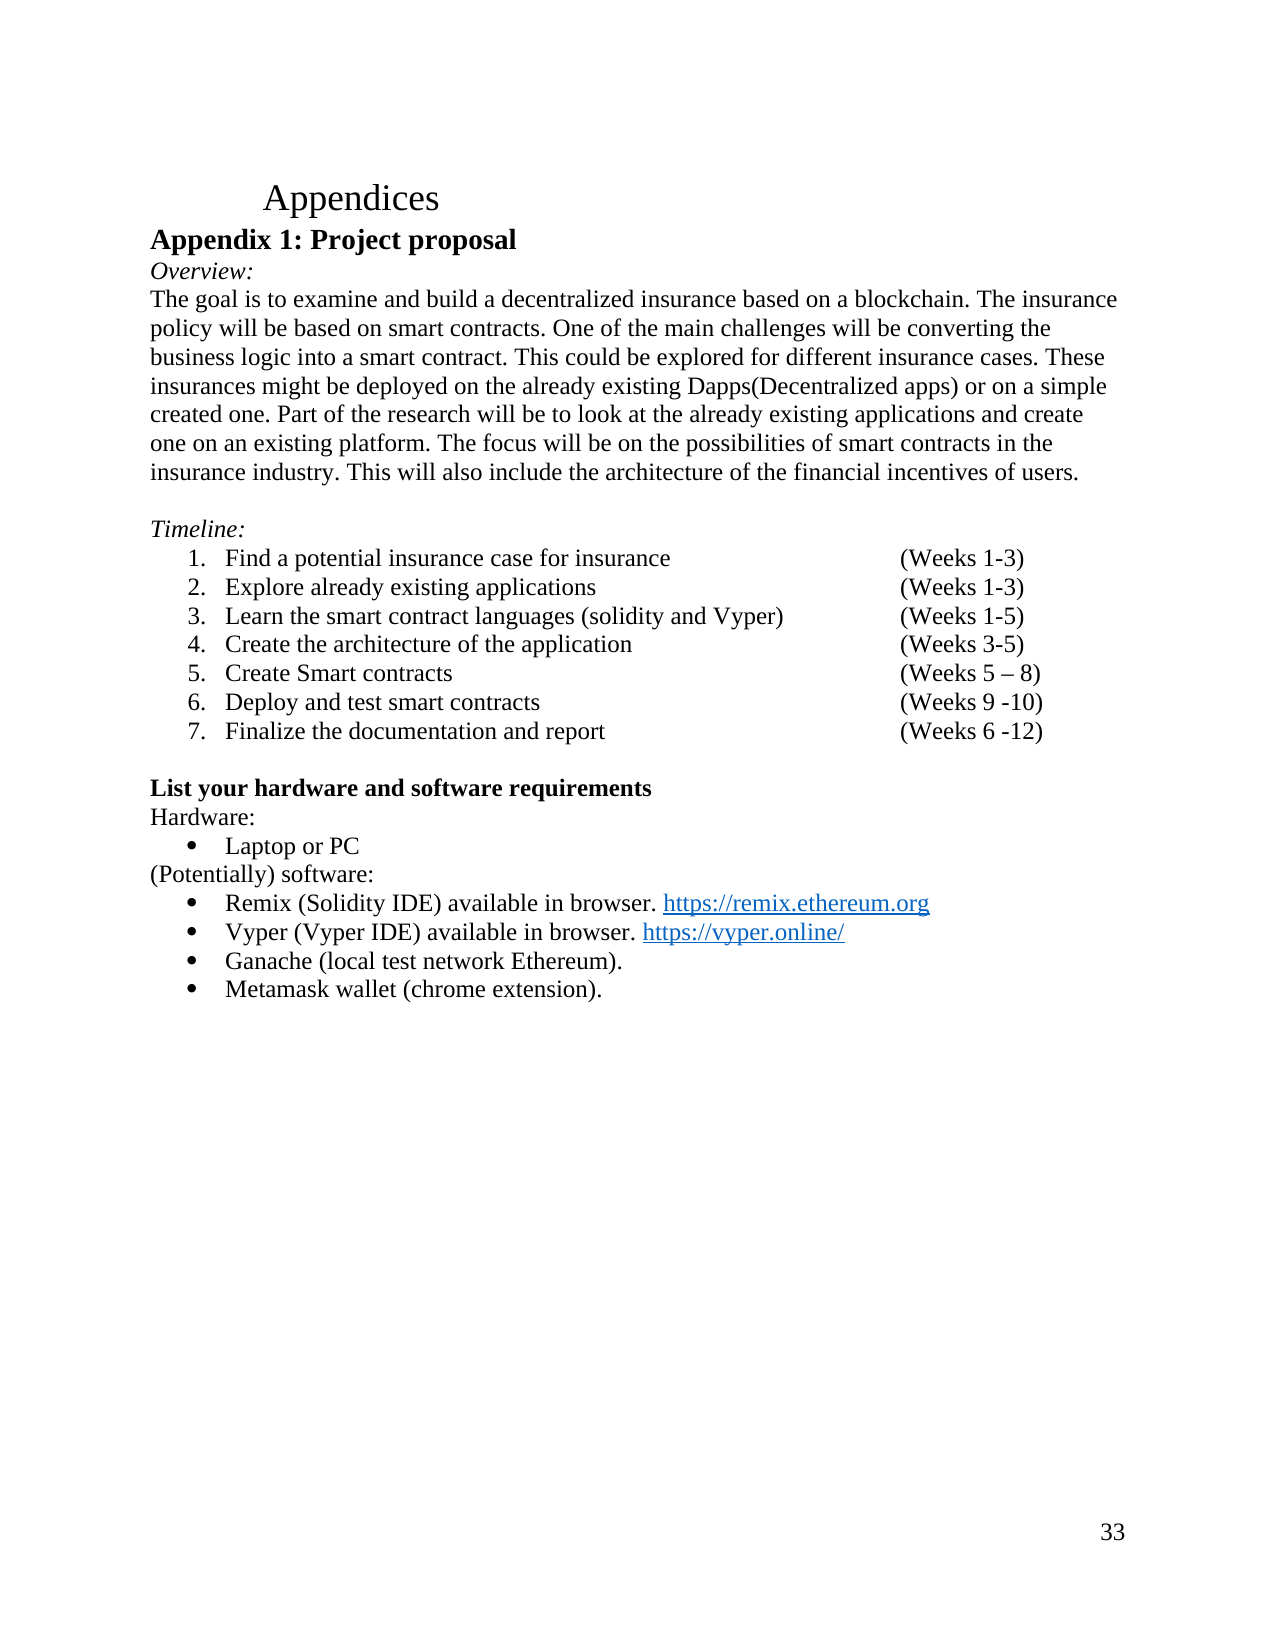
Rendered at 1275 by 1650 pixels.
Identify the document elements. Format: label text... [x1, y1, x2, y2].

text (Potentially) software: [150, 859, 1125, 888]
list Metamask wallet (chrome extension). [187, 974, 1125, 1003]
list Create the architecture of the application (Weeks 3-5) [187, 629, 1125, 658]
subtitle Appendix 1: Project proposal [150, 222, 1125, 256]
list Vyper (Vyper IDE) available in browser. https://vyper.online/ [187, 917, 1125, 946]
list Finalize the documentation and report (Weeks 6 -12) [187, 716, 1125, 744]
list Learn the smart contract languages (solidity and Vyper) (Weeks 1-5) [187, 601, 1125, 629]
text Overview: [150, 256, 1125, 284]
text Hardware: [150, 802, 1125, 831]
list Remix (Solidity IDE) available in browser. https://remix.ethereum.org [187, 888, 1125, 917]
list Create Smart contracts (Weeks 5 – 8) [187, 658, 1125, 687]
list Explore already existing applications (Weeks 1-3) [187, 572, 1125, 601]
list Deploy and test smart contracts (Weeks 9 -10) [187, 687, 1125, 716]
text Timeline: [150, 514, 1125, 543]
text List your hardware and software requirements [150, 773, 1125, 802]
list Find a potential insurance case for insurance (Weeks 1-3) [187, 543, 1125, 572]
text The goal is to examine and build a decentralized insurance based on a blockchain. The insurance policy will be based on smart contracts. One of the main challenges will be converting the business logic into a smart contract. This could be explored for different insurance cases. These insurances might be deployed on the already existing Dapps(Decentralized apps) or on a simple created one. Part of the research will be to look at the already existing applications and create one on an existing platform. The focus will be on the possibilities of smart contracts in the insurance industry. This will also include the architecture of the financial incentives of users. [150, 284, 1125, 486]
subtitle Appendices [262, 175, 1125, 218]
list Ganache (local test network Ethereum). [187, 946, 1125, 974]
list Laptop or PC [187, 831, 1125, 859]
